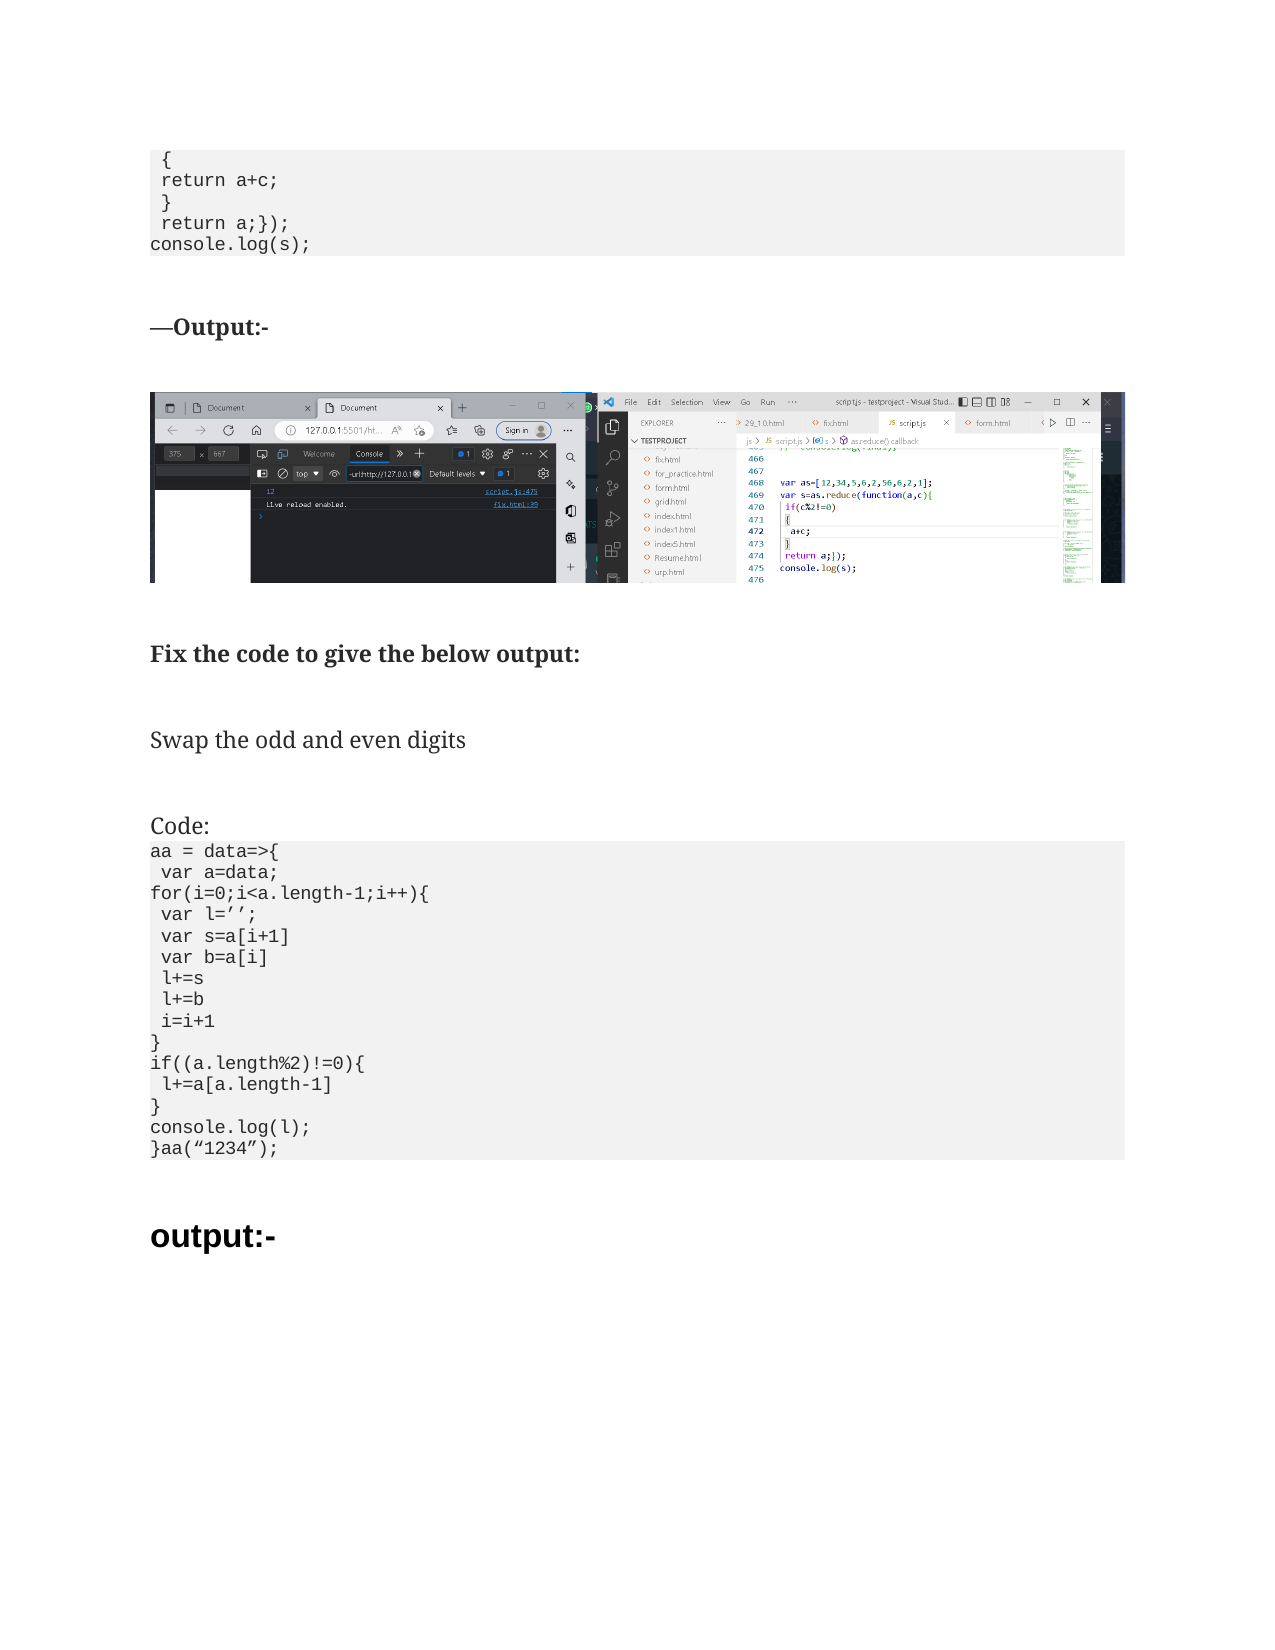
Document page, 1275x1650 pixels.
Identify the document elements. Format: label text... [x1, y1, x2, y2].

text Fix the code to give the below output: [150, 632, 1125, 669]
picture [150, 392, 1125, 583]
text —Output:- [150, 306, 1125, 343]
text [150, 150, 1125, 256]
text Code: [150, 805, 1125, 841]
text aa = data=>{ var a=data; for(i=0;i<a.length-1;i++){ var l=’’; var s=a[i+1] var b=a[i] l+=s l+=b i=i+1 } if((a.length%2)!=0){ l+=a[a.length-1] } console.log(l); }aa(“1234”); [150, 841, 1125, 1160]
text output:- [150, 1216, 1125, 1255]
text Swap the odd and even digits [150, 719, 1125, 755]
